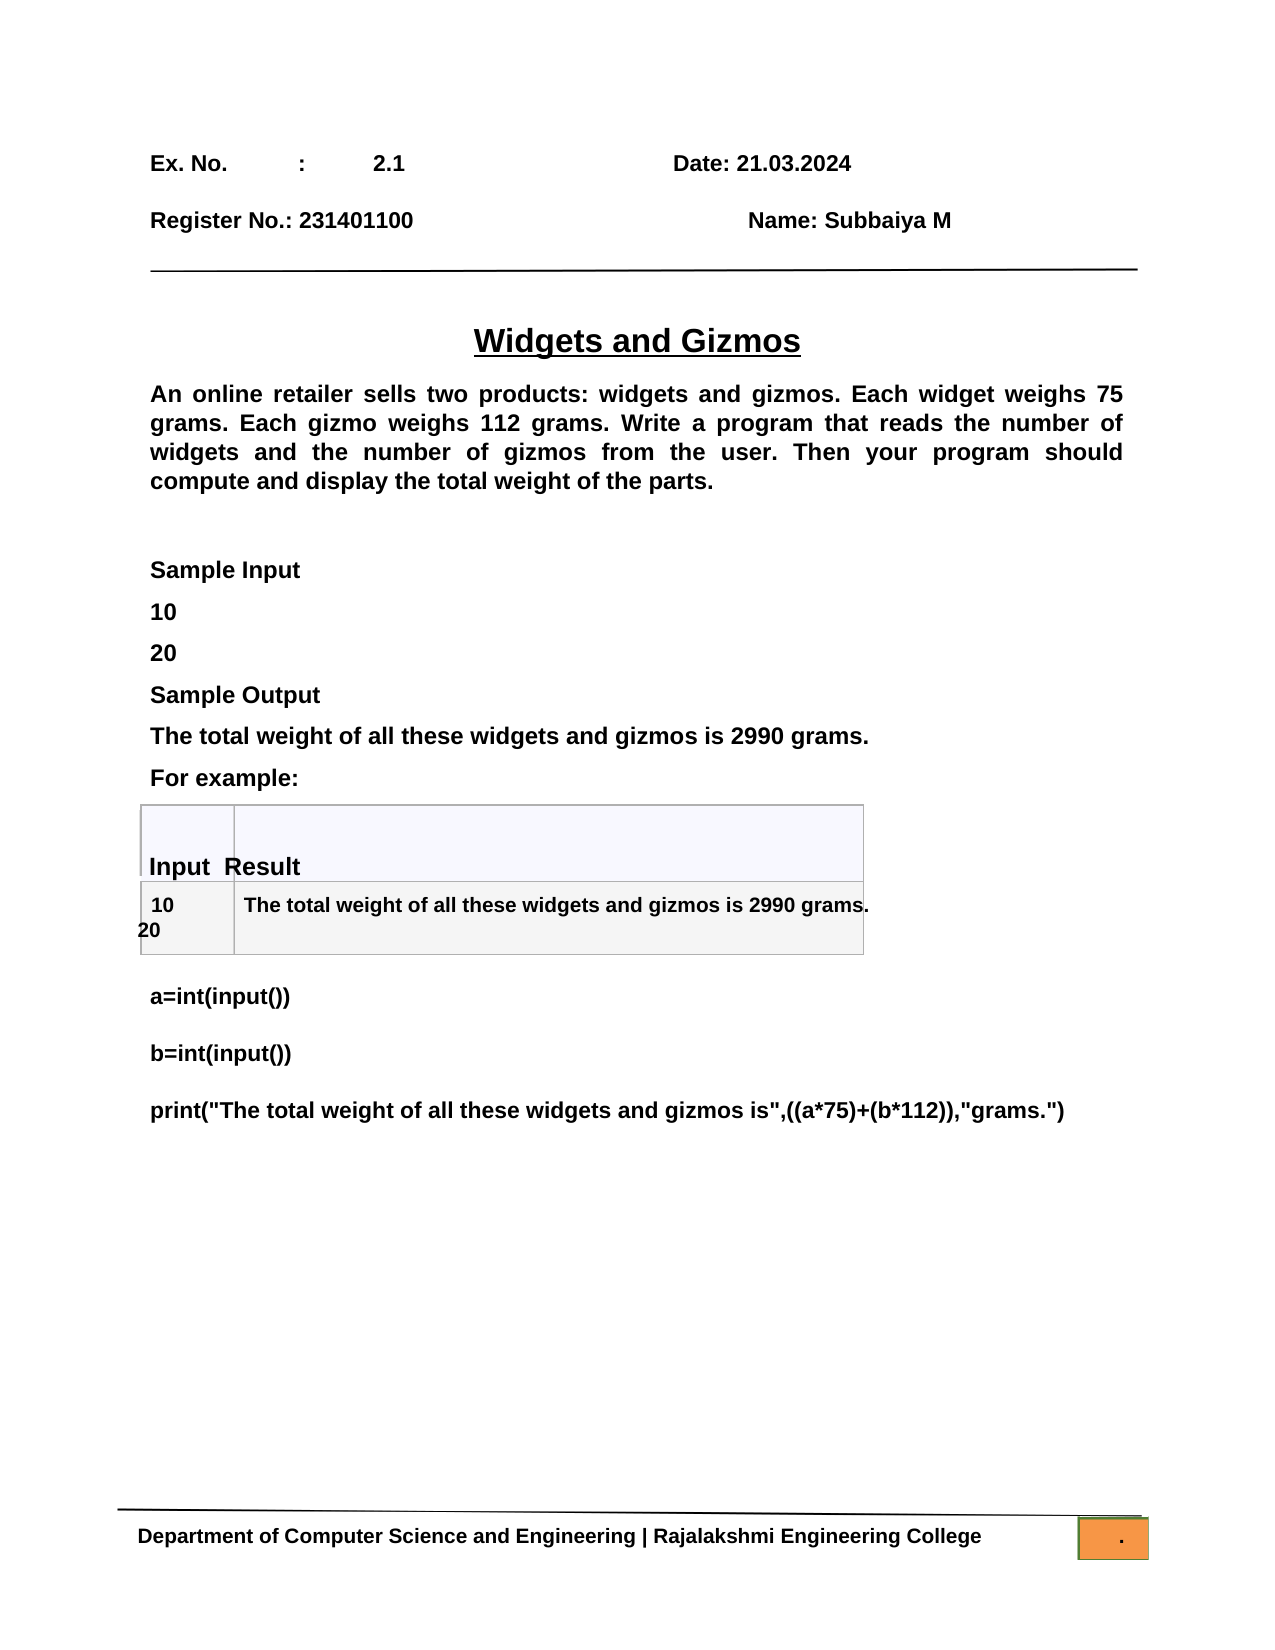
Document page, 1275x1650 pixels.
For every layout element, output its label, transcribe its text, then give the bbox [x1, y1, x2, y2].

picture [117, 1508, 1149, 1560]
text The total weight of all these widgets and gizmos is 2990 grams. [150, 722, 1125, 749]
text Register No.: 231401100 Name: Subbaiya M [150, 207, 1125, 233]
picture [139, 804, 864, 876]
picture [150, 268, 1138, 272]
text 20 [150, 639, 1125, 667]
text a=int(input()) [150, 983, 1125, 1010]
text For example: [150, 764, 1125, 791]
text An online retailer sells two products: widgets and gizmos. Each widget weighs 75 grams. Each gizmo weighs 112 grams. Write a program that reads the number of widgets and the number of gizmos from the user. Then your program should compute and display the total weight of the parts. [150, 380, 1125, 494]
text Widgets and Gizmos [137, 321, 1137, 360]
text 10 [150, 598, 1125, 625]
text Sample Output [150, 681, 1125, 708]
text b=int(input()) [150, 1040, 1125, 1066]
text Sample Input [150, 556, 1125, 584]
text Department of Computer Science and Engineering | Rajalakshmi Engineering College [137, 1524, 1073, 1548]
list The total weight of all these widgets and gizmos is 2990 grams. [151, 893, 1125, 917]
text print("The total weight of all these widgets and gizmos is",((a*75)+(b*112)),"grams.") [150, 1097, 1125, 1123]
picture [140, 881, 864, 955]
text Ex. No. : 2.1 Date: 21.03.2024 [150, 150, 1125, 177]
